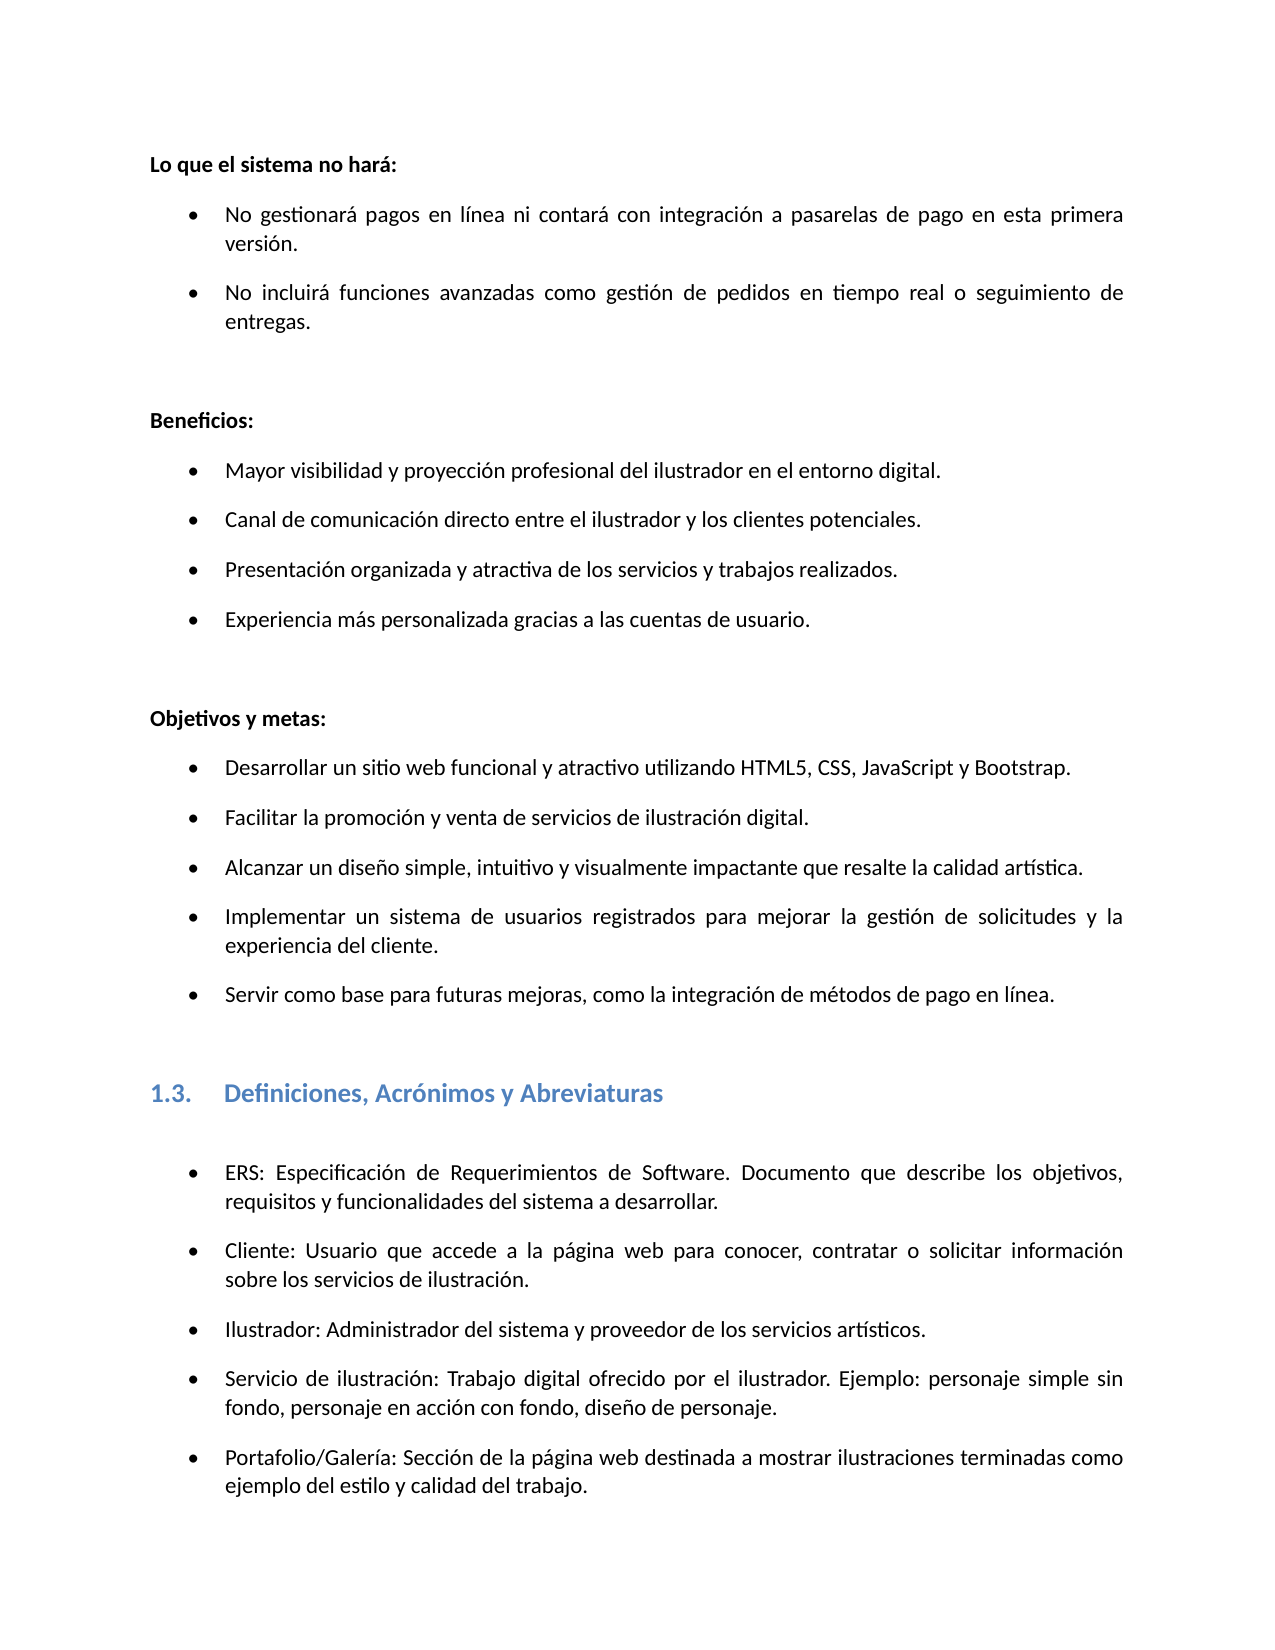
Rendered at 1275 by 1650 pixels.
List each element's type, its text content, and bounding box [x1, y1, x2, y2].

text Lo que el sistema no hará: [150, 150, 1125, 179]
list Desarrollar un sitio web funcional y atractivo utilizando HTML5, CSS, JavaScript y Bootstrap. [187, 753, 1125, 782]
text Objetivos y metas: [150, 703, 1125, 732]
list Servir como base para futuras mejoras, como la integración de métodos de pago en línea. [187, 980, 1125, 1009]
list Ilustrador: Administrador del sistema y proveedor de los servicios artísticos. [187, 1314, 1125, 1343]
list Alcanzar un diseño simple, intuitivo y visualmente impactante que resalte la calidad artística. [187, 852, 1125, 881]
list No gestionará pagos en línea ni contará con integración a pasarelas de pago en esta primera versión. [187, 199, 1125, 257]
list Canal de comunicación directo entre el ilustrador y los clientes potenciales. [187, 505, 1125, 534]
list Facilitar la promoción y venta de servicios de ilustración digital. [187, 802, 1125, 831]
list Portafolio/Galería: Sección de la página web destinada a mostrar ilustraciones terminadas como ejemplo del estilo y calidad del trabajo. [187, 1442, 1125, 1499]
list Cliente: Usuario que accede a la página web para conocer, contratar o solicitar información sobre los servicios de ilustración. [187, 1236, 1125, 1293]
text 1.3. Definiciones, Acrónimos y Abreviaturas [150, 1079, 1125, 1108]
list Servicio de ilustración: Trabajo digital ofrecido por el ilustrador. Ejemplo: personaje simple sin fondo, personaje en acción con fondo, diseño de personaje. [187, 1364, 1125, 1421]
text Beneficios: [150, 406, 1125, 434]
list Experiencia más personalizada gracias a las cuentas de usuario. [187, 604, 1125, 633]
list Mayor visibilidad y proyección profesional del ilustrador en el entorno digital. [187, 455, 1125, 484]
list Presentación organizada y atractiva de los servicios y trabajos realizados. [187, 554, 1125, 583]
list ERS: Especificación de Requerimientos de Software. Documento que describe los objetivos, requisitos y funcionalidades del sistema a desarrollar. [187, 1157, 1125, 1215]
list Implementar un sistema de usuarios registrados para mejorar la gestión de solicitudes y la experiencia del cliente. [187, 902, 1125, 959]
list No incluirá funciones avanzadas como gestión de pedidos en tiempo real o seguimiento de entregas. [187, 278, 1125, 335]
